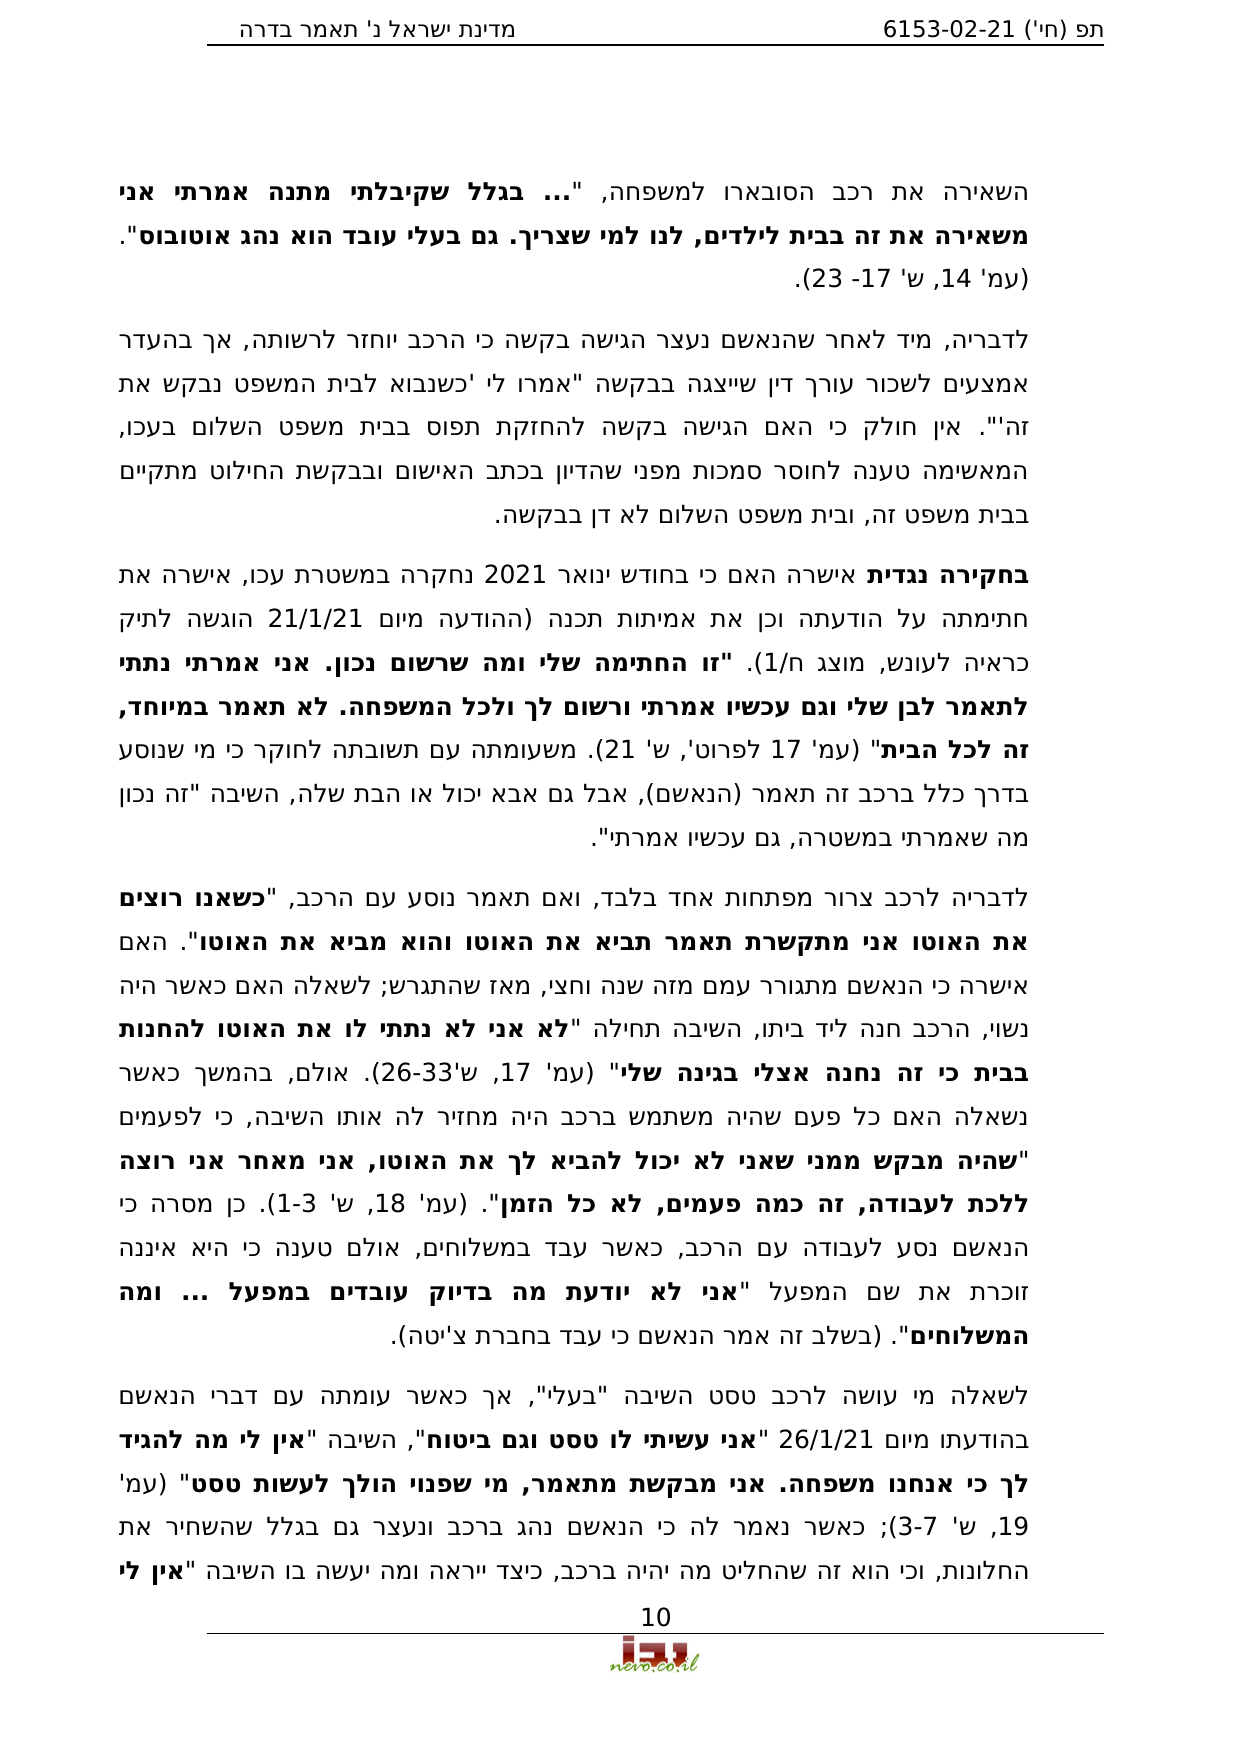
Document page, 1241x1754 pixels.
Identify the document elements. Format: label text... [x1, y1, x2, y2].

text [118, 177, 1104, 294]
picture [610, 1635, 701, 1673]
text לדבריה, מיד לאחר שהנאשם נעצר הגישה בקשה כי הרכב יוחזר לרשותה, אך בהעדר אמצעים לשכור עורך דין שייצגה בבקשה "אמרו לי 'כשנבוא לבית המשפט נבקש את זה'". אין חולק כי האם הגישה בקשה להחזקת תפוס בבית משפט השלום בעכו, המאשימה טענה לחוסר סמכות מפני שהדיון בכתב האישום ובבקשת החילוט מתקיים בבית משפט זה, ובית משפט השלום לא דן בבקשה. [118, 325, 1029, 529]
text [118, 1381, 1029, 1586]
text לדבריה לרכב צרור מפתחות אחד בלבד, ואם תאמר נוסע עם הרכב, "כשאנו רוצים את האוטו אני מתקשרת תאמר תביא את האוטו והוא מביא את האוטו". האם אישרה כי הנאשם מתגורר עמם מזה שנה וחצי, מאז שהתגרש; לשאלה האם כאשר היה נשוי, הרכב חנה ליד ביתו, השיבה תחילה "לא אני לא נתתי לו את האוטו להחנות בבית כי זה נחנה אצלי בגינה שלי" (עמ' 17, ש'26-33). אולם, בהמשך כאשר נשאלה האם כל פעם שהיה משתמש ברכב היה מחזיר לה אותו השיבה, כי לפעמים "שהיה מבקש ממני שאני לא יכול להביא לך את האוטו, אני מאחר אני רוצה ללכת לעבודה, זה כמה פעמים, לא כל הזמן". (עמ' 18, ש' 1-3). כן מסרה כי הנאשם נסע לעבודה עם הרכב, כאשר עבד במשלוחים, אולם טענה כי היא איננה זוכרת את שם המפעל "אני לא יודעת מה בדיוק עובדים במפעל ... ומה המשלוחים". (בשלב זה אמר הנאשם כי עבד בחברת צ'יטה). [118, 883, 1029, 1350]
text בחקירה נגדית אישרה האם כי בחודש ינואר 2021 נחקרה במשטרת עכו, אישרה את חתימתה על הודעתה וכן את אמיתות תכנה (ההודעה מיום 21/1/21 הוגשה לתיק כראיה לעונש, מוצג ח/1). "זו החתימה שלי ומה שרשום נכון. אני אמרתי נתתי לתאמר לבן שלי וגם עכשיו אמרתי ורשום לך ולכל המשפחה. לא תאמר במיוחד, זה לכל הבית" (עמ' 17 לפרוט', ש' 21). משעומתה עם תשובתה לחוקר כי מי שנוסע בדרך כלל ברכב זה תאמר (הנאשם), אבל גם אבא יכול או הבת שלה, השיבה "זה נכון מה שאמרתי במשטרה, גם עכשיו אמרתי". [118, 561, 1029, 852]
